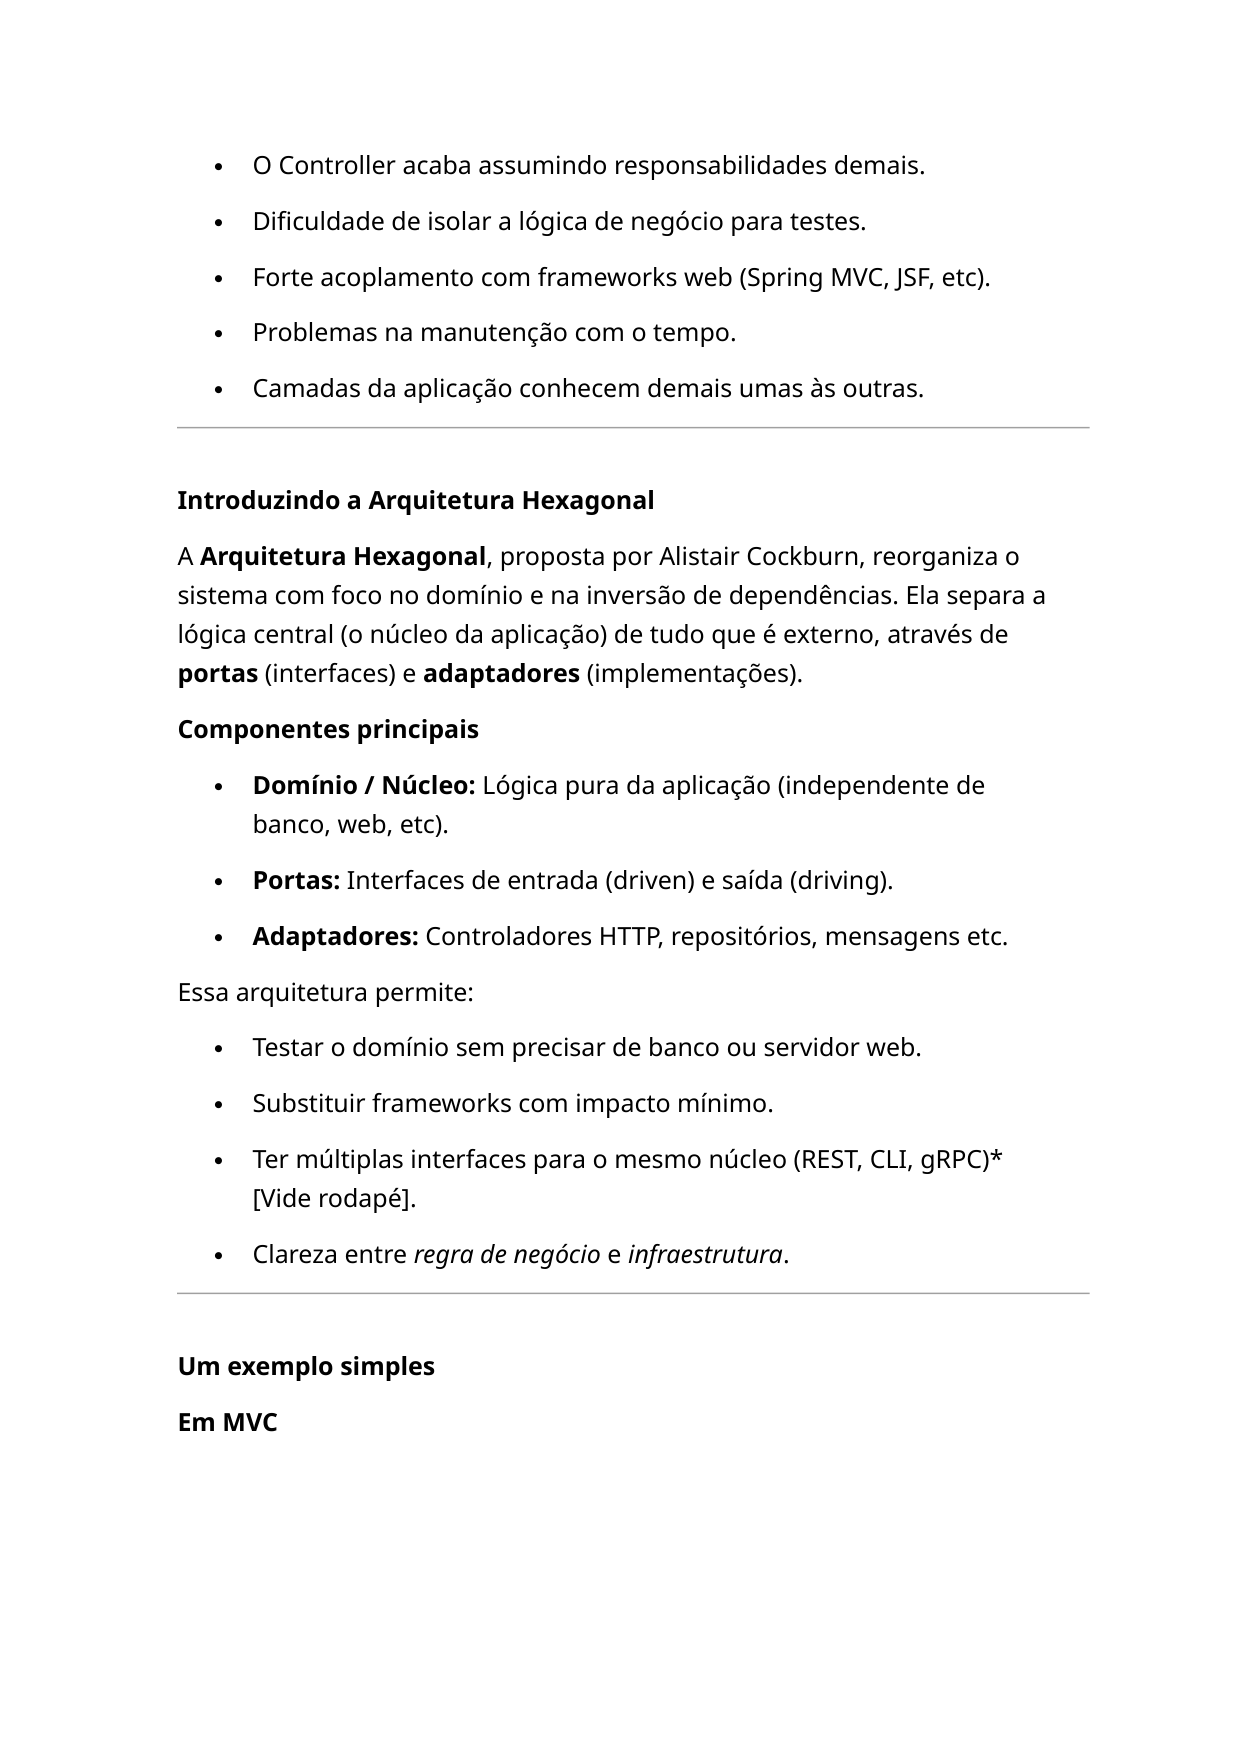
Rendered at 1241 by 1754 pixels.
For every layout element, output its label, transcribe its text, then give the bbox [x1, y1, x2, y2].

text Em MVC [177, 1404, 1063, 1438]
list Domínio / Núcleo: Lógica pura da aplicação (independente de banco, web, etc). [215, 768, 1063, 841]
list Camadas da aplicação conhecem demais umas às outras. [215, 371, 1063, 405]
text Um exemplo simples [177, 1348, 1063, 1382]
list Substituir frameworks com impacto mínimo. [215, 1086, 1063, 1120]
text Essa arquitetura permite: [177, 974, 1063, 1008]
list Adaptadores: Controladores HTTP, repositórios, mensagens etc. [215, 918, 1063, 952]
text Introduzindo a Arquitetura Hexagonal [177, 483, 1063, 517]
list Problemas na manutenção com o tempo. [215, 315, 1063, 349]
list Portas: Interfaces de entrada (driven) e saída (driving). [215, 863, 1063, 897]
list Ter múltiplas interfaces para o mesmo núcleo (REST, CLI, gRPC)* [Vide rodapé]. [215, 1142, 1063, 1215]
list Testar o domínio sem precisar de banco ou servidor web. [215, 1030, 1063, 1064]
list O Controller acaba assumindo responsabilidades demais. [215, 148, 1063, 182]
text A Arquitetura Hexagonal, proposta por Alistair Cockburn, reorganiza o sistema com foco no domínio e na inversão de dependências. Ela separa a lógica central (o núcleo da aplicação) de tudo que é externo, através de portas (interfaces) e adaptadores (implementações). [177, 538, 1063, 690]
list Dificuldade de isolar a lógica de negócio para testes. [215, 203, 1063, 237]
text Componentes principais [177, 712, 1063, 746]
list Clareza entre regra de negócio e infraestrutura. [215, 1237, 1063, 1271]
list Forte acoplamento com frameworks web (Spring MVC, JSF, etc). [215, 259, 1063, 293]
